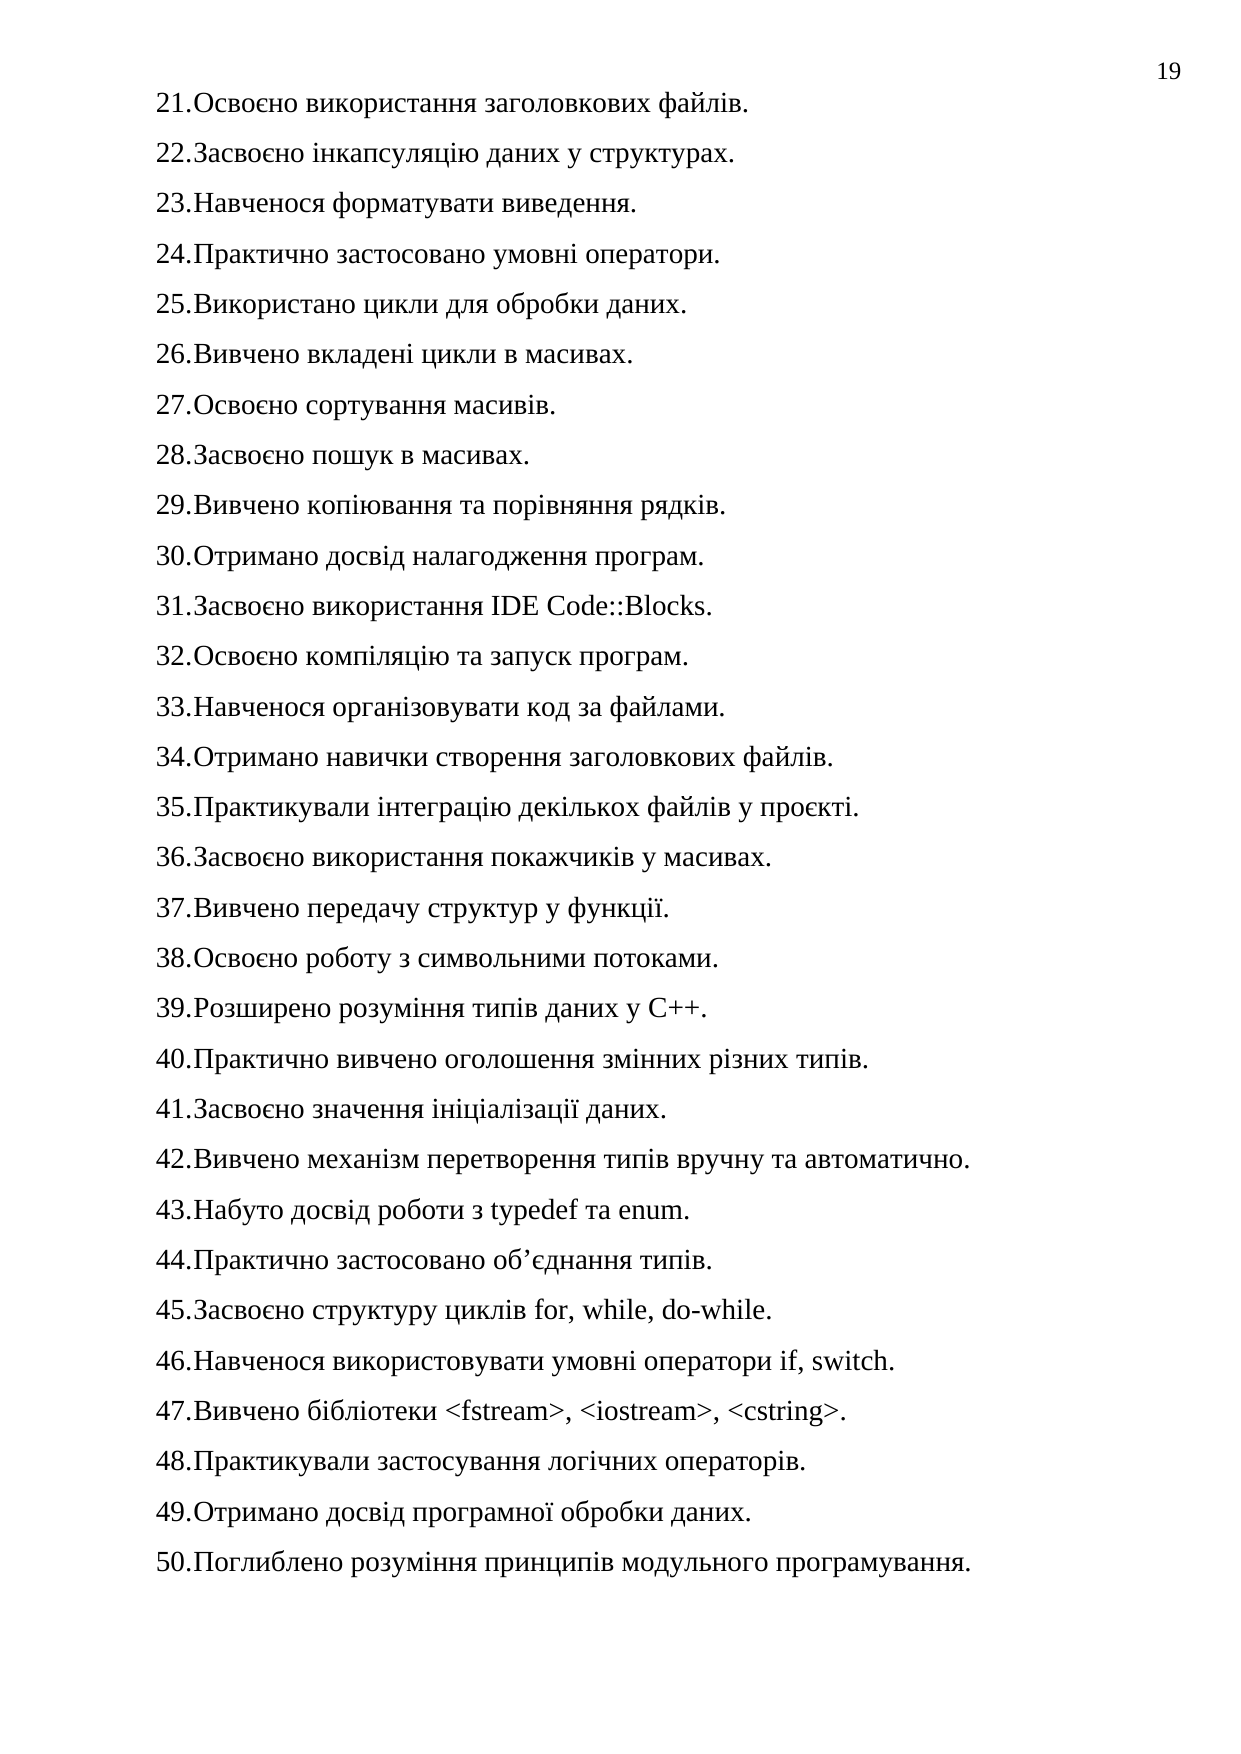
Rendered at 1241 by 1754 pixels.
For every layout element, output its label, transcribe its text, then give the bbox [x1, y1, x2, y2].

list Практикували інтеграцію декількох файлів у проєкті. [156, 789, 1181, 823]
list Засвоєно структуру циклів for, while, do-while. [156, 1292, 1181, 1326]
list Засвоєно пошук в масивах. [156, 437, 1181, 471]
list Засвоєно використання покажчиків у масивах. [156, 839, 1181, 873]
list Практично вивчено оголошення змінних різних типів. [156, 1041, 1181, 1074]
list Освоєно роботу з символьними потоками. [156, 940, 1181, 974]
list Засвоєно інкапсуляцію даних у структурах. [156, 135, 1181, 169]
list Освоєно компіляцію та запуск програм. [156, 638, 1181, 672]
list Отримано досвід налагодження програм. [156, 538, 1181, 571]
list Навченося форматувати виведення. [156, 186, 1181, 219]
list Використано цикли для обробки даних. [156, 286, 1181, 320]
list Вивчено вкладені цикли в масивах. [156, 336, 1181, 370]
list Освоєно сортування масивів. [156, 387, 1181, 420]
list Навченося використовувати умовні оператори if, switch. [156, 1343, 1181, 1376]
list Вивчено механізм перетворення типів вручну та автоматично. [156, 1141, 1181, 1175]
list Засвоєно значення ініціалізації даних. [156, 1091, 1181, 1125]
list Практично застосовано об’єднання типів. [156, 1242, 1181, 1276]
list Вивчено копіювання та порівняння рядків. [156, 487, 1181, 521]
list Практично застосовано умовні оператори. [156, 236, 1181, 269]
list Практикували застосування логічних операторів. [156, 1443, 1181, 1477]
list Навченося організовувати код за файлами. [156, 689, 1181, 722]
list Вивчено передачу структур у функції. [156, 890, 1181, 923]
list Отримано навички створення заголовкових файлів. [156, 739, 1181, 772]
list Розширено розуміння типів даних у С++. [156, 991, 1181, 1024]
list Вивчено бібліотеки <fstream>, <iostream>, <cstring>. [156, 1393, 1181, 1427]
list Набуто досвід роботи з typedef та enum. [156, 1192, 1181, 1225]
list Засвоєно використання IDE Code::Blocks. [156, 588, 1181, 622]
list Отримано досвід програмної обробки даних. [156, 1494, 1181, 1527]
list Освоєно використання заголовкових файлів. [156, 85, 1181, 118]
list Поглиблено розуміння принципів модульного програмування. [156, 1544, 1181, 1577]
